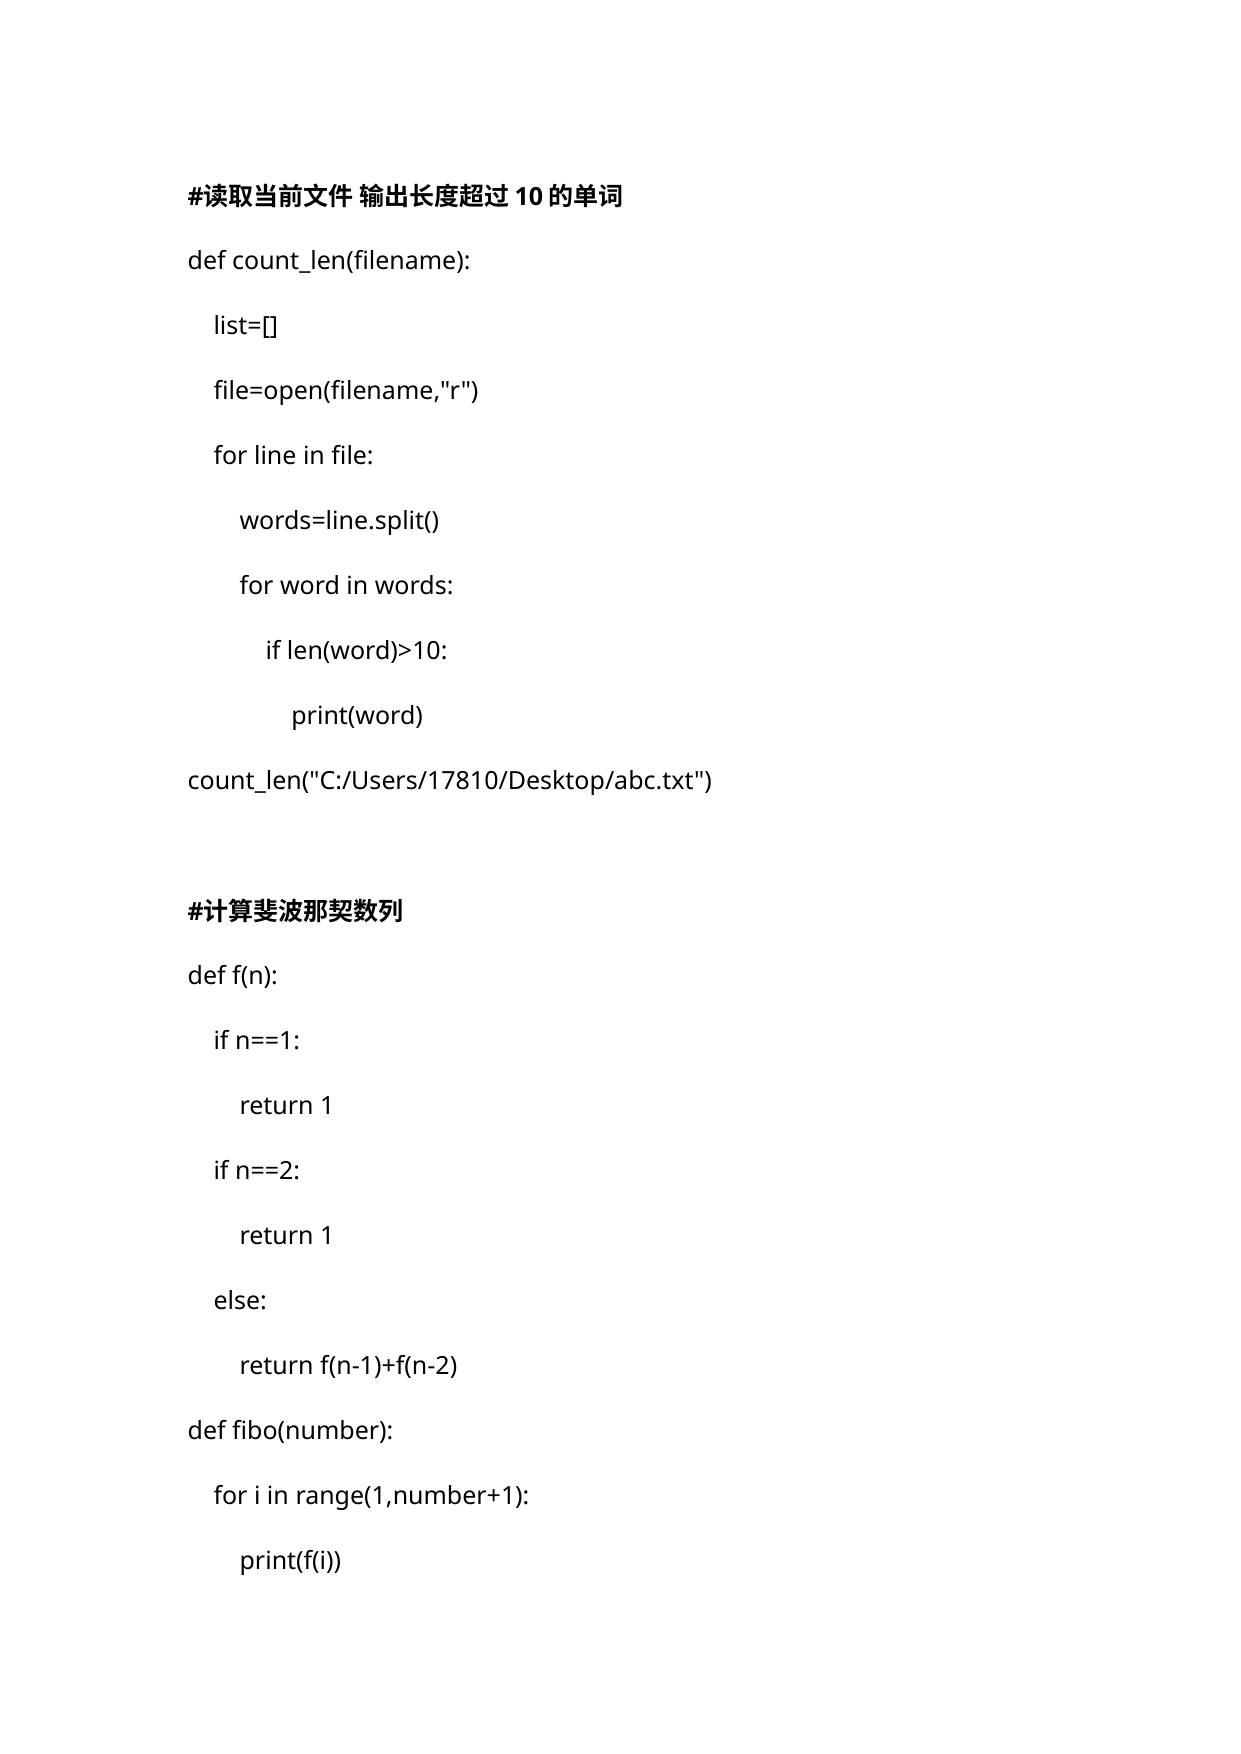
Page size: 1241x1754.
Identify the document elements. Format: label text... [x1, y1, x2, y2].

text for i in range(1,number+1): [187, 1462, 1053, 1527]
text return 1 [187, 1072, 1053, 1137]
text count_len("C:/Users/17810/Desktop/abc.txt") [187, 747, 1053, 812]
text for line in file: [187, 422, 1053, 487]
text for word in words: [187, 552, 1053, 617]
text def f(n): [187, 942, 1053, 1007]
text return 1 [187, 1202, 1053, 1267]
text if len(word)>10: [187, 617, 1053, 682]
text def fibo(number): [187, 1397, 1053, 1462]
text list=[] [187, 292, 1053, 357]
text return f(n-1)+f(n-2) [187, 1332, 1053, 1397]
text words=line.split() [187, 487, 1053, 552]
text file=open(filename,"r") [187, 357, 1053, 422]
text #计算斐波那契数列 [187, 877, 1053, 942]
text print(word) [187, 682, 1053, 747]
text #读取当前文件 输出长度超过10的单词 [187, 162, 1053, 227]
text if n==2: [187, 1137, 1053, 1202]
text print(f(i)) [187, 1527, 1053, 1592]
text def count_len(filename): [187, 227, 1053, 292]
text else: [187, 1267, 1053, 1332]
text if n==1: [187, 1007, 1053, 1072]
